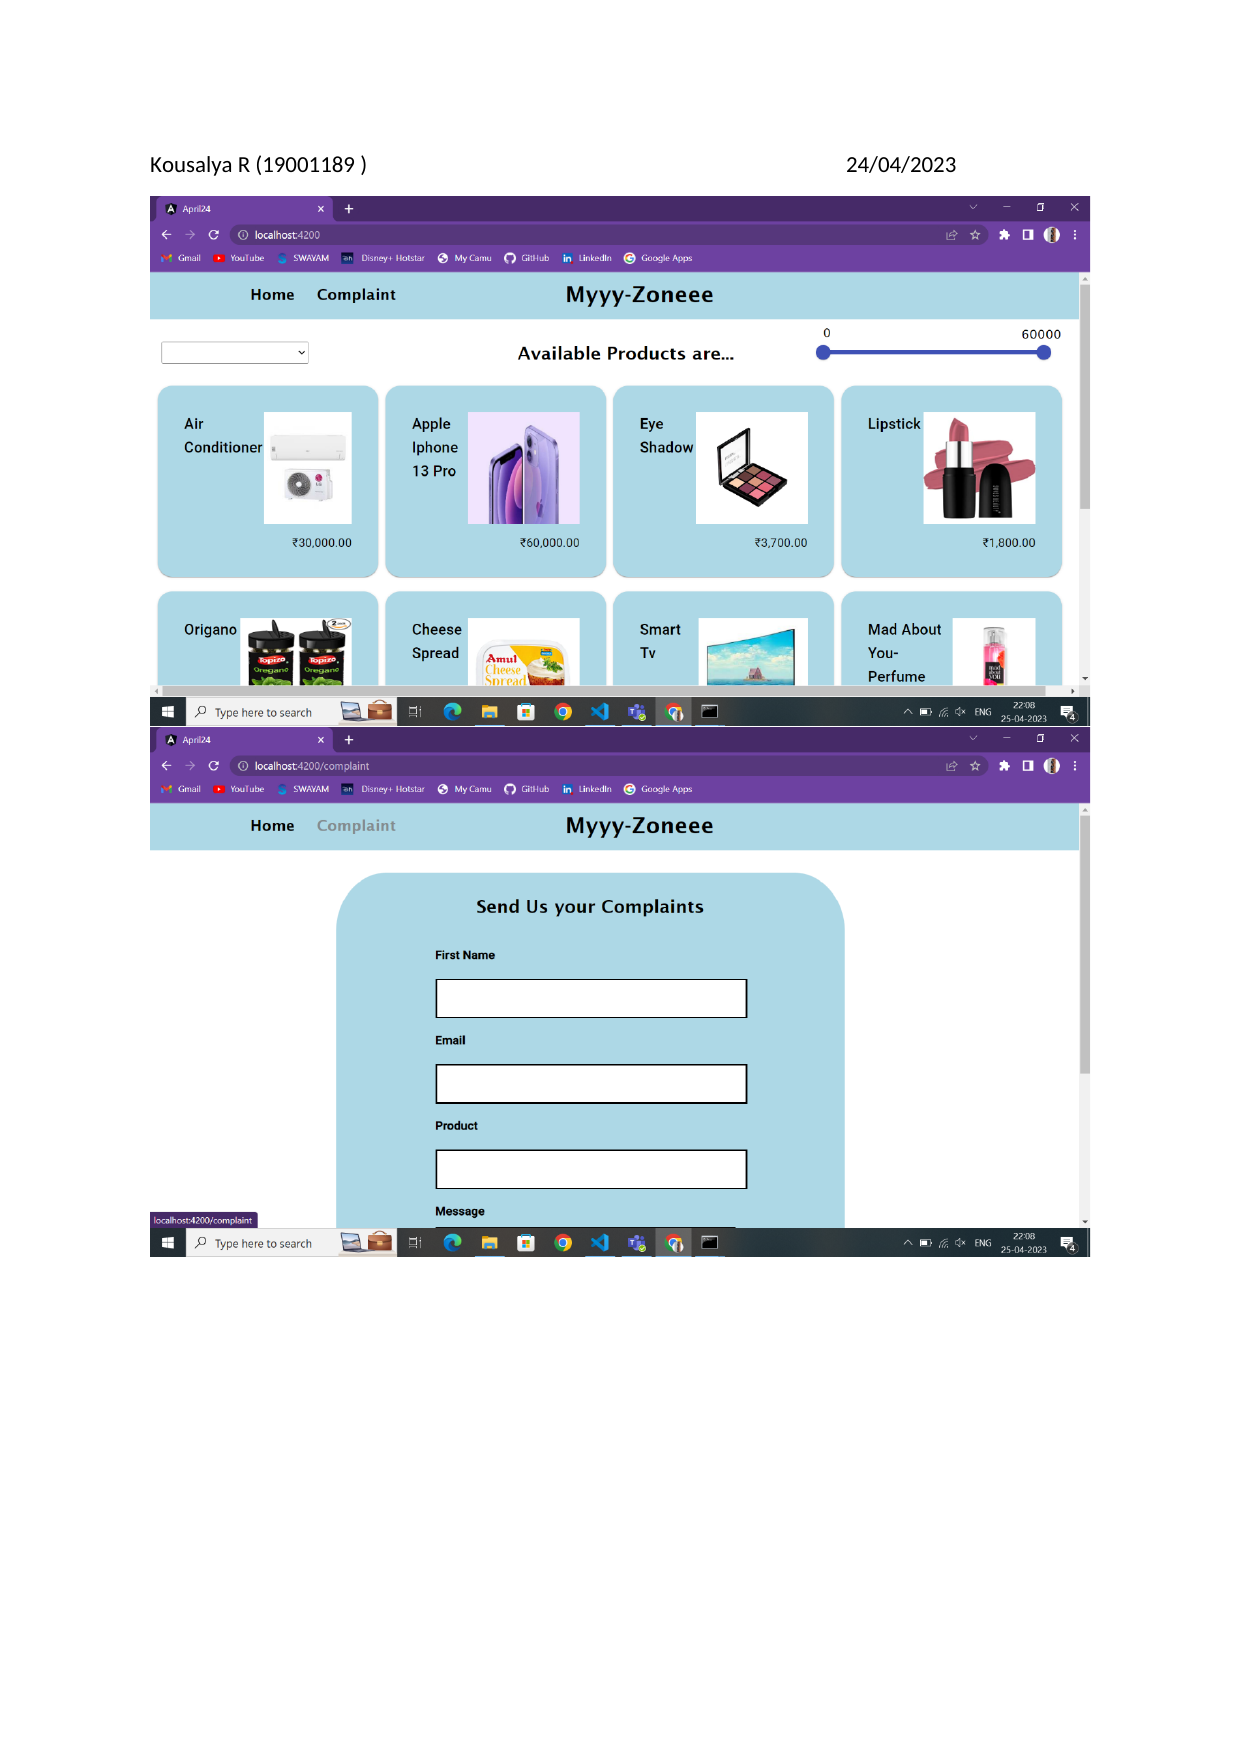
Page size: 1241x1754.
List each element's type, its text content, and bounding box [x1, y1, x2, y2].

picture [150, 196, 1091, 726]
text Kousalya R (19001189 ) 24/04/2023 [150, 150, 1090, 178]
picture [150, 727, 1091, 1257]
